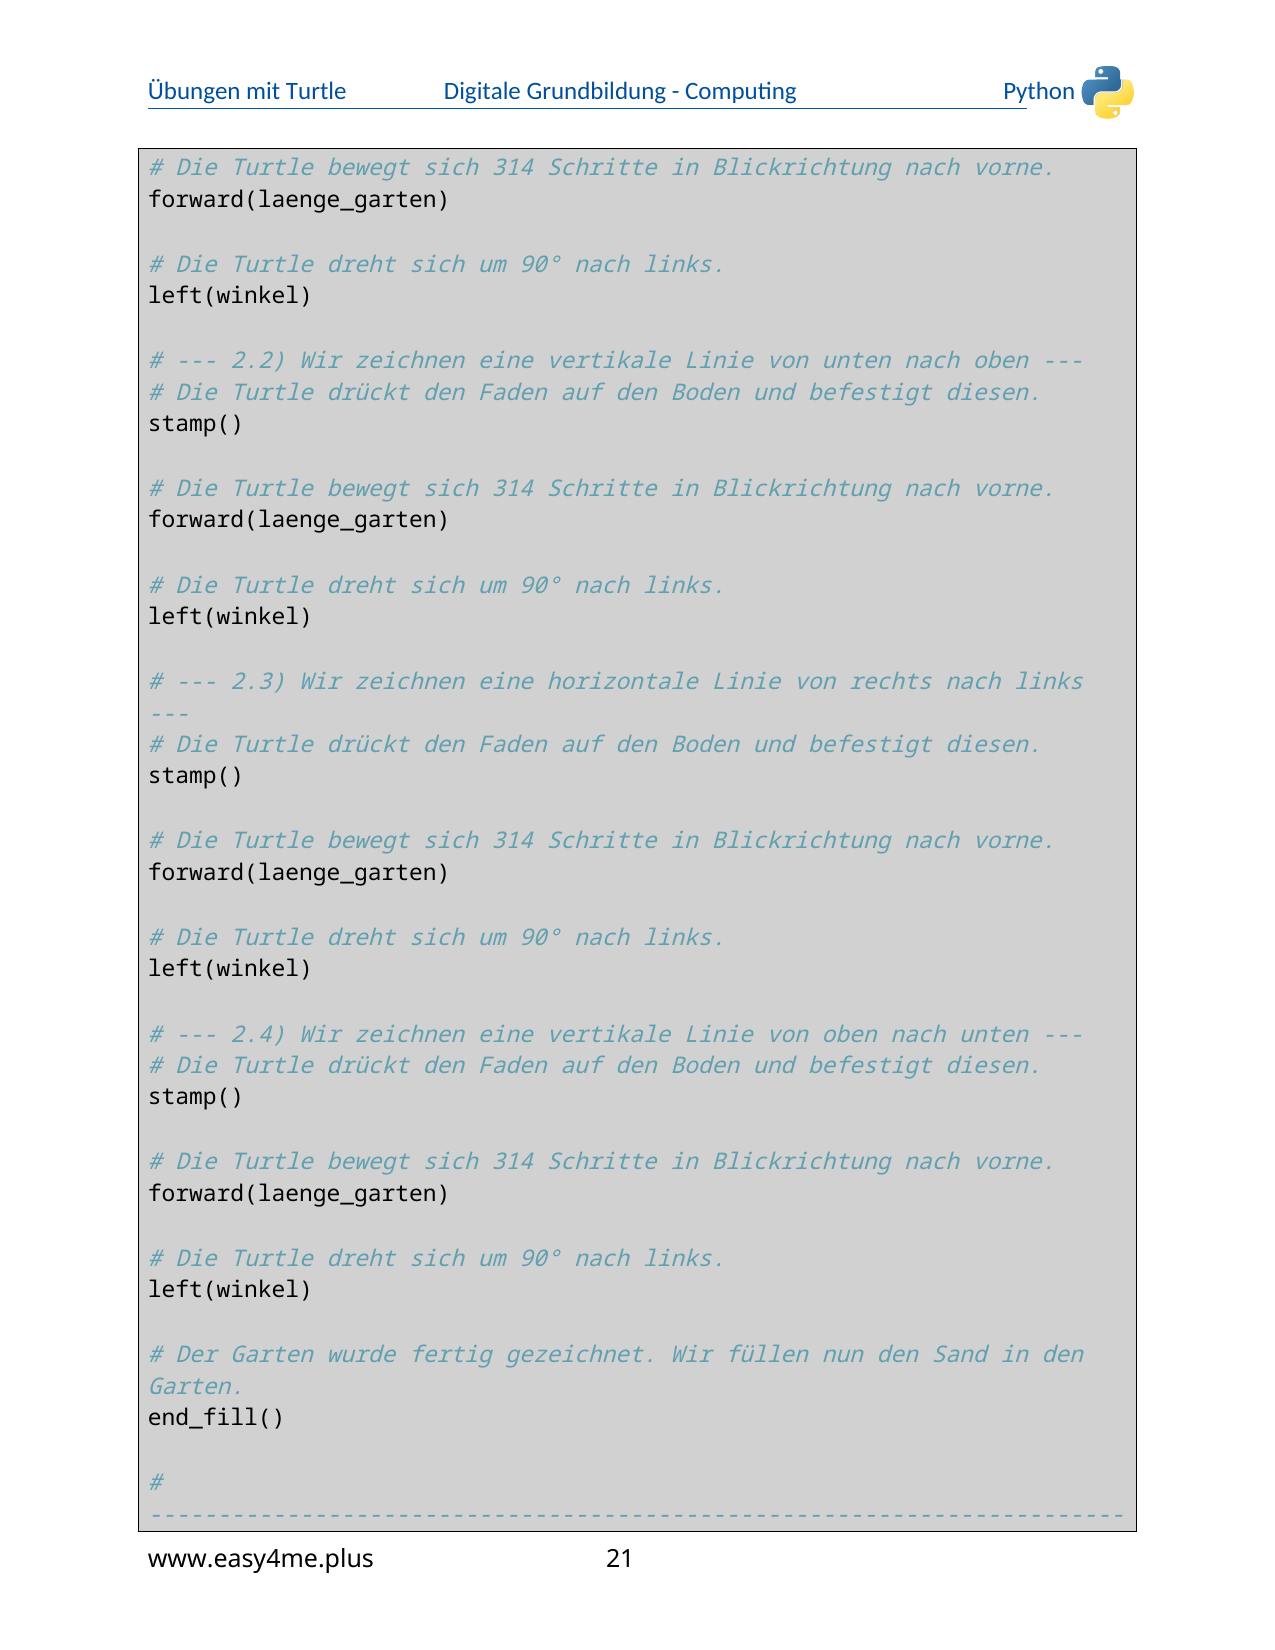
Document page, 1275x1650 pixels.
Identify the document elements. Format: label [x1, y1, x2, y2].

text [139, 149, 1136, 1531]
picture [1081, 65, 1134, 119]
